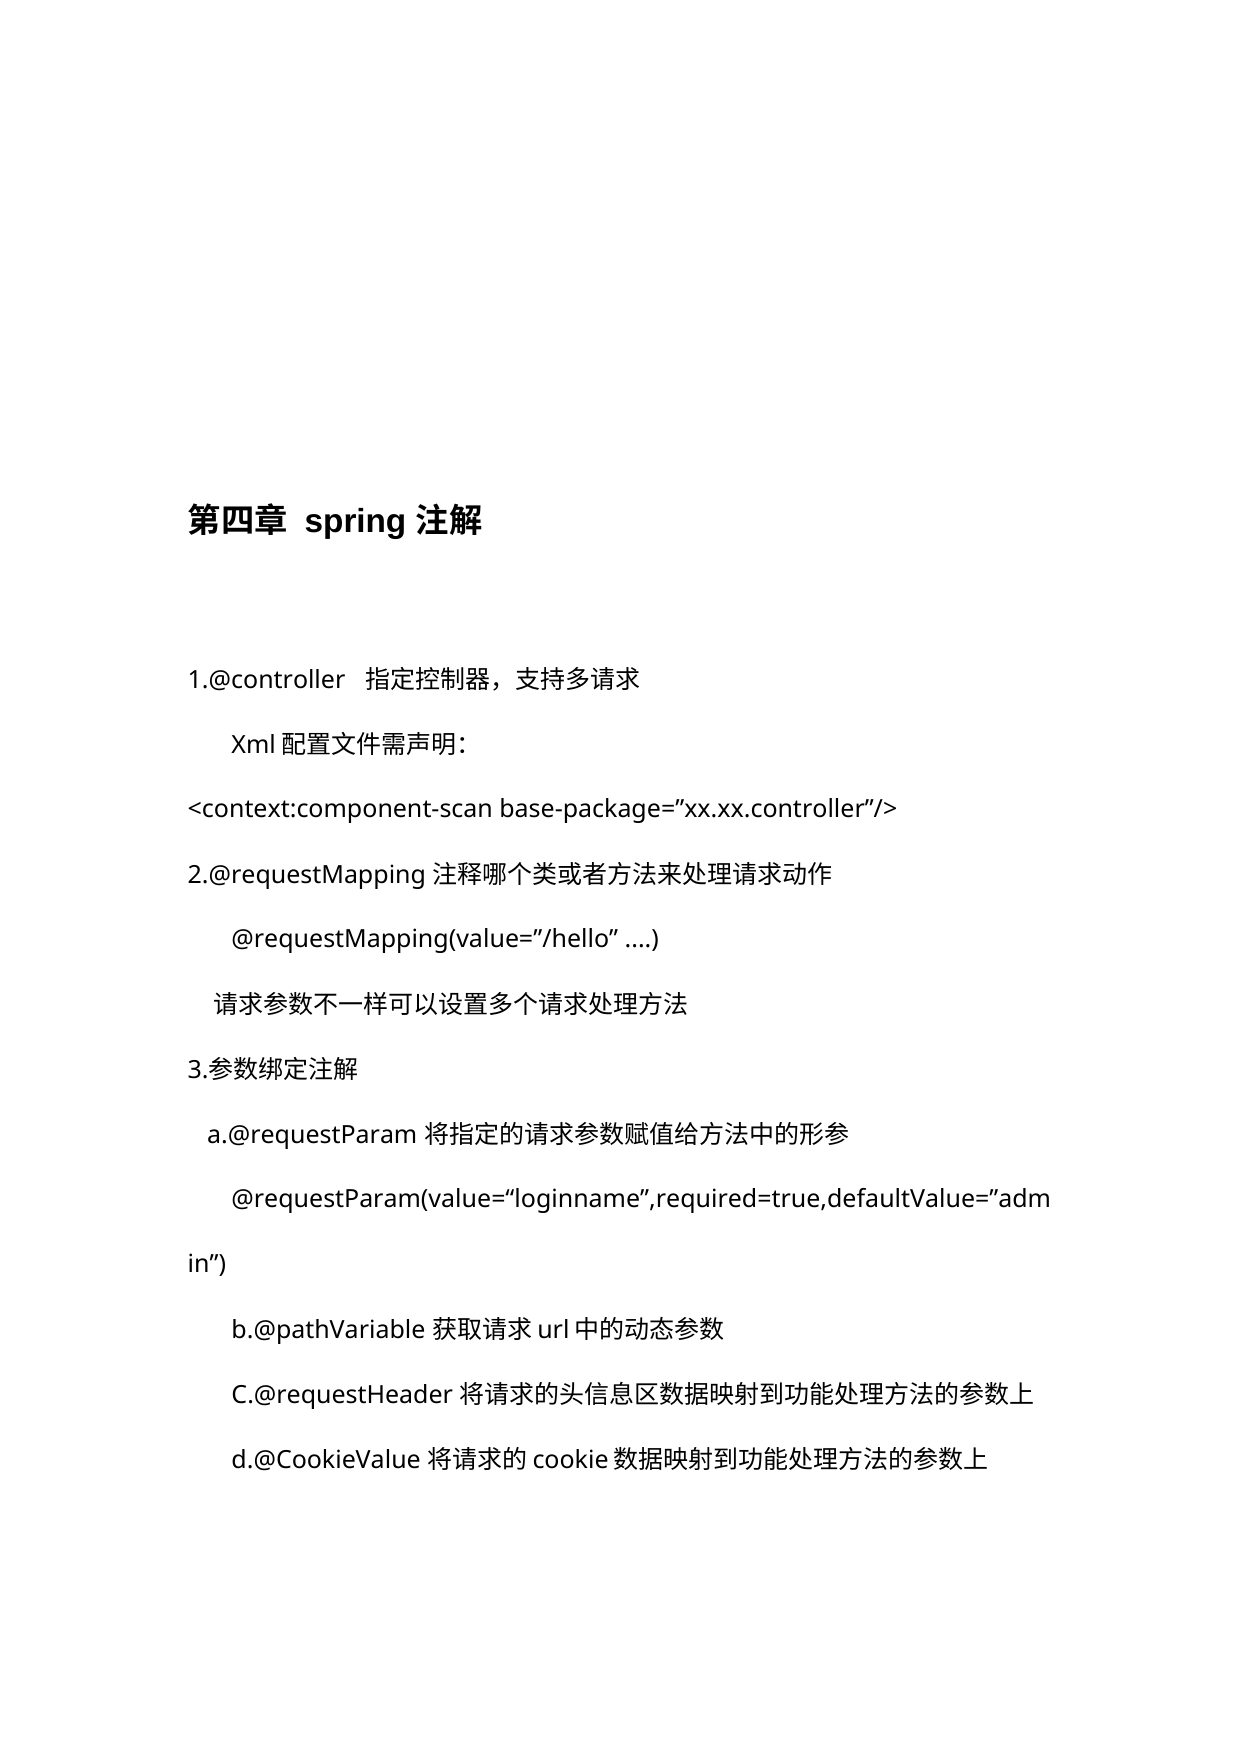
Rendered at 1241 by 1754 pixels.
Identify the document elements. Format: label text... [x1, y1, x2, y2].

text 请求参数不一样可以设置多个请求处理方法 [187, 970, 1053, 1035]
text <context:component-scan base-package=”xx.xx.controller”/> [187, 775, 1053, 840]
text Xml配置文件需声明： [187, 710, 1053, 775]
subtitle spring 注解 [187, 486, 1053, 551]
text C.@requestHeader 将请求的头信息区数据映射到功能处理方法的参数上 [187, 1360, 1053, 1425]
text @requestMapping(value=”/hello” ....) [187, 905, 1053, 970]
text a.@requestParam 将指定的请求参数赋值给方法中的形参 [187, 1100, 1053, 1165]
text @requestParam(value=“loginname”,required=true,defaultValue=”admin”) [187, 1165, 1053, 1295]
text 2.@requestMapping 注释哪个类或者方法来处理请求动作 [187, 840, 1053, 905]
text d.@CookieValue 将请求的cookie数据映射到功能处理方法的参数上 [187, 1425, 1053, 1490]
text b.@pathVariable 获取请求url中的动态参数 [187, 1295, 1053, 1360]
list 参数绑定注解 [187, 1035, 1053, 1100]
text 1.@controller 指定控制器，支持多请求 [187, 645, 1053, 710]
